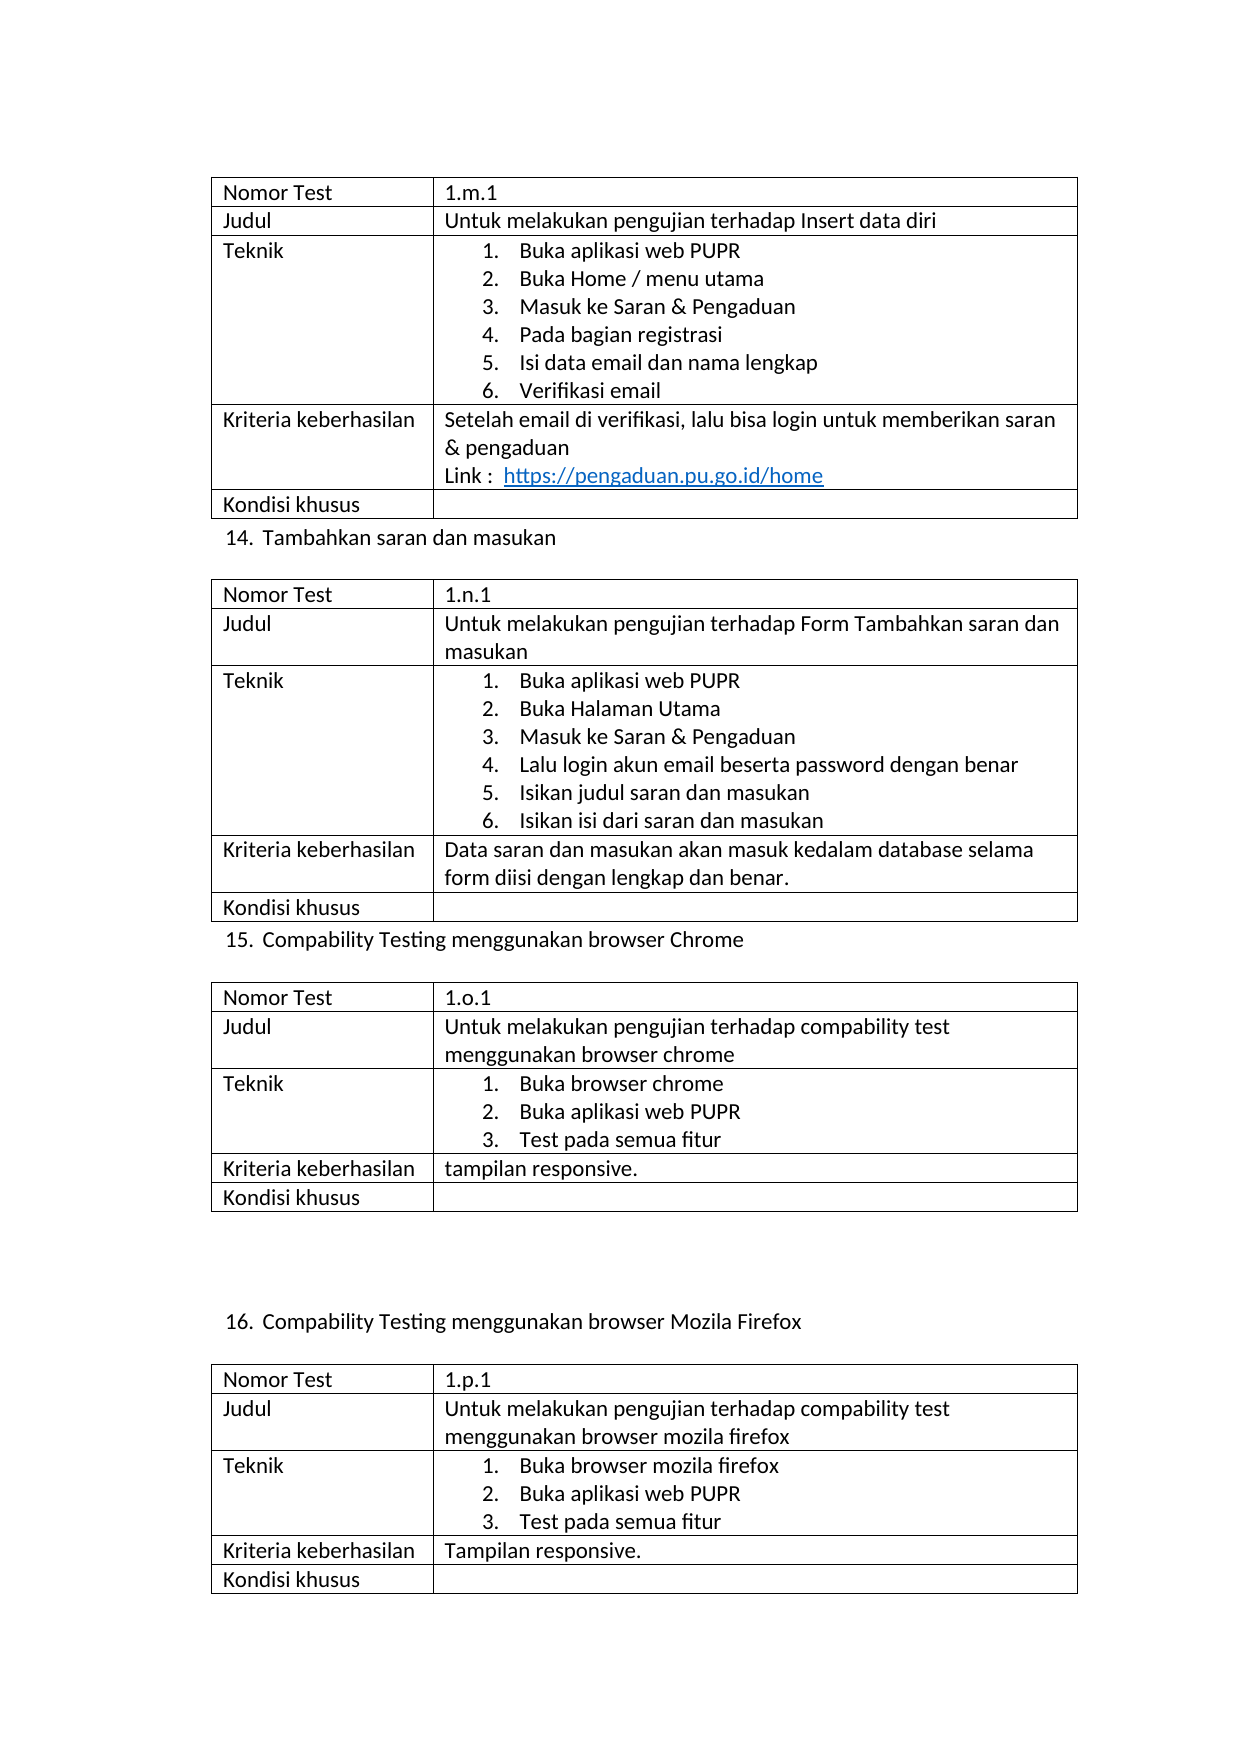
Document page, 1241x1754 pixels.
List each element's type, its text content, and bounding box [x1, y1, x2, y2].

list Compability Testing menggunakan browser Chrome [225, 583, 1090, 953]
table_cell Kriteria keberhasilan [212, 836, 433, 892]
table_cell [434, 1565, 1077, 1593]
table_cell Untuk melakukan pengujian terhadap Insert data diri [434, 207, 1077, 235]
table_cell Kriteria keberhasilan [212, 405, 433, 489]
table_header Nomor Test [212, 178, 433, 206]
table_cell Teknik [212, 1069, 433, 1153]
table_cell Judul [212, 1394, 433, 1450]
table_cell Kondisi khusus [212, 1183, 433, 1211]
table_header Nomor Test [212, 1365, 433, 1393]
list Compability Testing menggunakan browser Mozila Firefox [225, 1307, 1090, 1335]
table_cell Untuk melakukan pengujian terhadap Form Tambahkan saran dan masukan [434, 609, 1077, 665]
table_cell Teknik [212, 1451, 433, 1535]
table_cell Kondisi khusus [212, 1565, 433, 1593]
table_cell Kriteria keberhasilan [212, 1154, 433, 1182]
table_cell Judul [212, 207, 433, 235]
list Tambahkan saran dan masukan [225, 180, 1090, 551]
table_cell Teknik [212, 666, 433, 834]
table_cell Untuk melakukan pengujian terhadap compability test menggunakan browser chrome [434, 1012, 1077, 1068]
table_header 1.n.1 [434, 580, 1077, 608]
table_cell Untuk melakukan pengujian terhadap compability test menggunakan browser mozila firefox [434, 1394, 1077, 1450]
table_cell Judul [212, 1012, 433, 1068]
table_cell [434, 490, 1077, 518]
table_header 1.o.1 [434, 983, 1077, 1011]
table_cell [434, 1183, 1077, 1211]
table_cell Data saran dan masukan akan masuk kedalam database selama form diisi dengan lengkap dan benar. [434, 836, 1077, 892]
table_cell Judul [212, 609, 433, 665]
table_cell Buka aplikasi web PUPR Buka Home / menu utama Masuk ke Saran & Pengaduan Pada bagian registrasi Isi data email dan nama lengkap Verifikasi email [434, 236, 1077, 404]
table_header Nomor Test [212, 983, 433, 1011]
table_cell Buka browser chrome Buka aplikasi web PUPR Test pada semua fitur [434, 1069, 1077, 1153]
table_cell Setelah email di verifikasi, lalu bisa login untuk memberikan saran & pengaduan Link : https://pengaduan.pu.go.id/home [434, 405, 1077, 489]
table_cell Teknik [212, 236, 433, 404]
table_cell Kriteria keberhasilan [212, 1536, 433, 1564]
table_cell Tampilan responsive. [434, 1536, 1077, 1564]
table_header 1.p.1 [434, 1365, 1077, 1393]
table_cell tampilan responsive. [434, 1154, 1077, 1182]
table_header Nomor Test [212, 580, 433, 608]
table_header 1.m.1 [434, 178, 1077, 206]
table_cell Kondisi khusus [212, 893, 433, 921]
table_cell Buka browser mozila firefox Buka aplikasi web PUPR Test pada semua fitur [434, 1451, 1077, 1535]
table_cell Buka aplikasi web PUPR Buka Halaman Utama Masuk ke Saran & Pengaduan Lalu login akun email beserta password dengan benar Isikan judul saran dan masukan Isikan isi dari saran dan masukan [434, 666, 1077, 834]
table_cell [434, 893, 1077, 921]
table_cell Kondisi khusus [212, 490, 433, 518]
